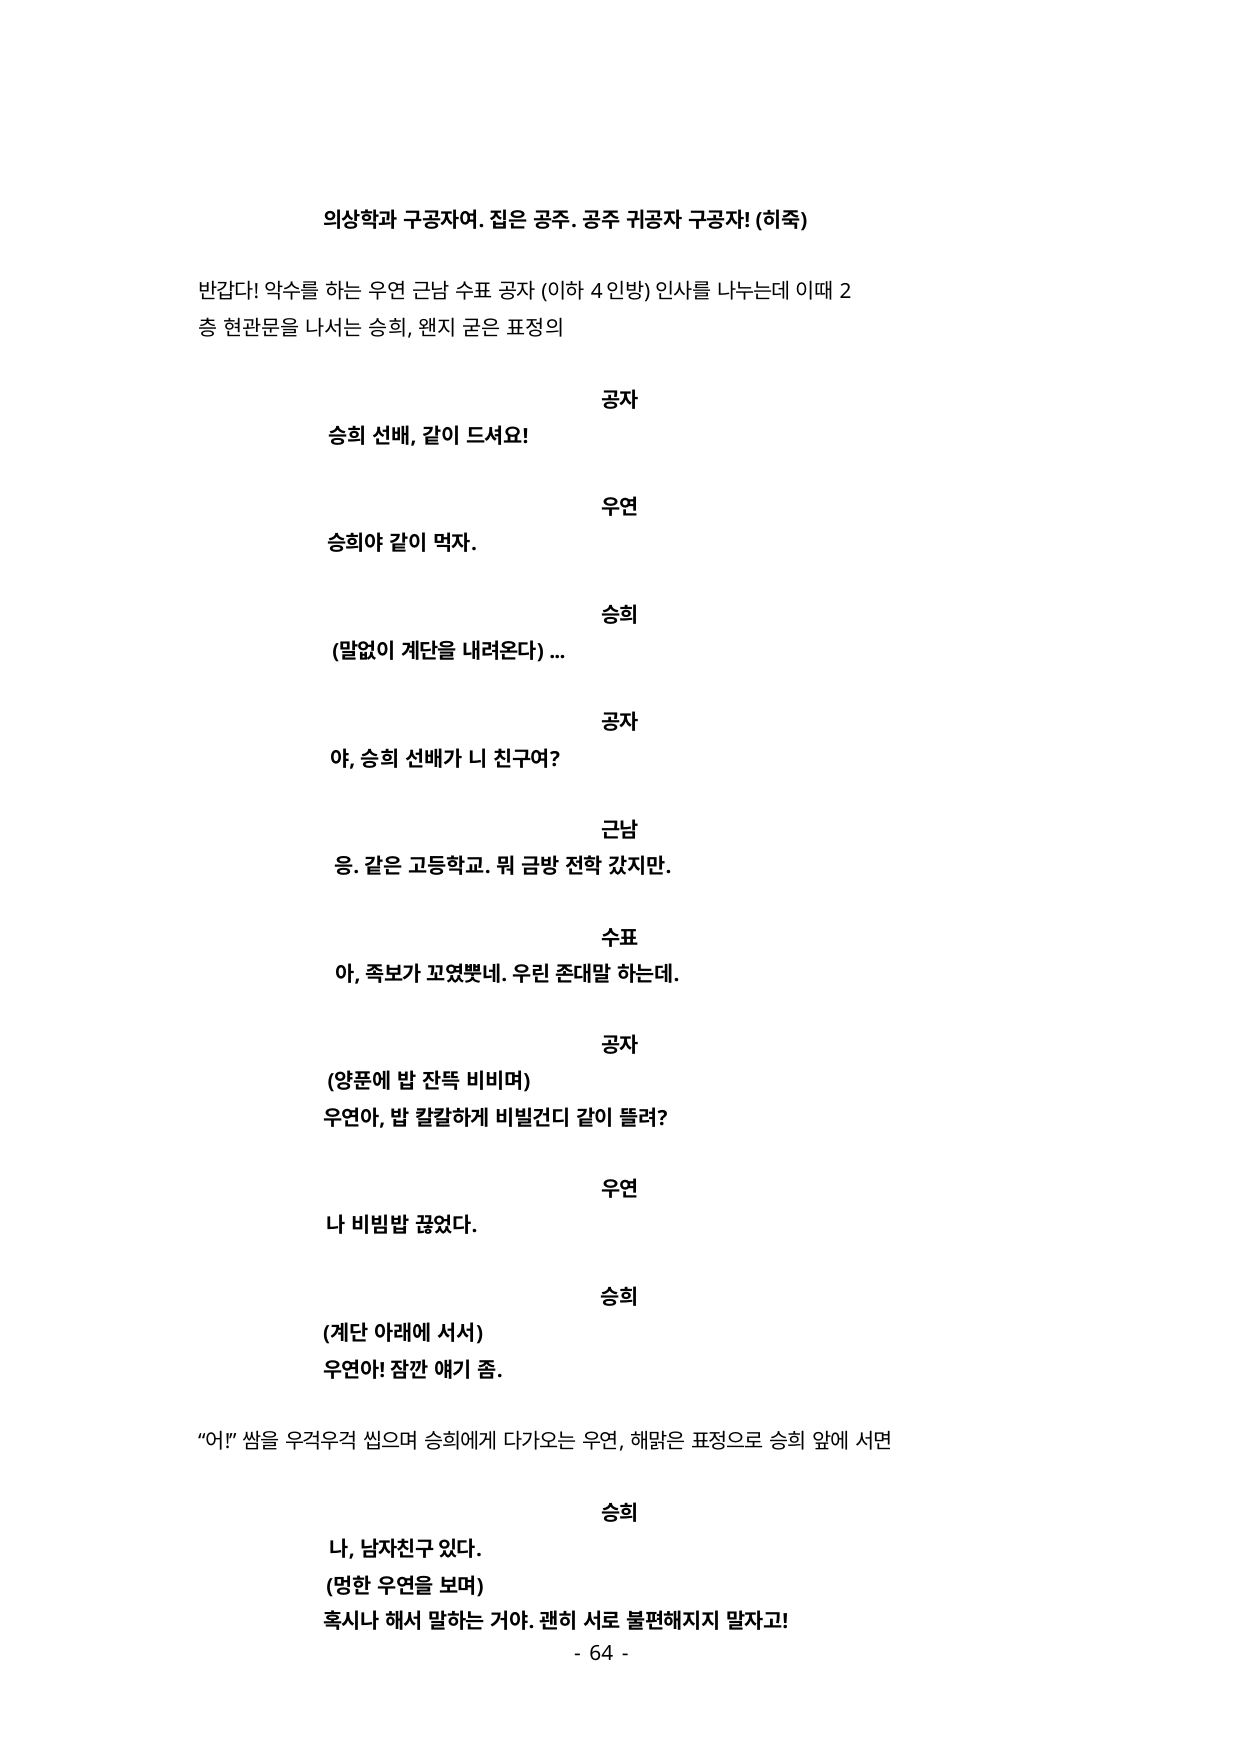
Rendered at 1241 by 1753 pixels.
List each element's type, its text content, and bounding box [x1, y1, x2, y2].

text 혹시나 해서 말하는 거야. 괜히 서로 불편해지지 말자고! [323, 1607, 1065, 1633]
text 승희 [601, 1280, 1065, 1310]
text 야, 승희 선배가 니 친구여? [189, 742, 701, 772]
text 근남 [175, 813, 1065, 843]
text 공자 [175, 1028, 1065, 1058]
text 우연아, 밥 칼칼하게 비빌건디 같이 뜰려? [323, 1101, 1065, 1131]
text 우연 [175, 490, 1065, 521]
text 공자 [175, 706, 1065, 736]
text 반갑다! 악수를 하는 우연 근남 수표 공자 (이하 4인방) 인사를 나누는데 이때 2층 현관문을 나서는 승희, 왠지 굳은 표정의 [198, 274, 862, 341]
text (말없이 계단을 내려온다) ... [167, 634, 731, 664]
text (양푼에 밥 잔뜩 비비며) [167, 1065, 691, 1095]
text 승희 선배, 같이 드셔요! [167, 419, 690, 449]
text 승희 [175, 598, 1065, 628]
text (계단 아래에 서서) 우연아! 잠깐 얘기 좀. [323, 1316, 550, 1384]
text 응. 같은 고등학교. 뭐 금방 전학 갔지만. [167, 849, 839, 880]
text 우연 [175, 1172, 1065, 1203]
text 승희 [175, 1496, 1065, 1526]
text 승희야 같이 먹자. [167, 527, 637, 557]
text 나 비빔밥 끊었다. [167, 1209, 637, 1239]
text 의상학과 구공자여. 집은 공주. 공주 귀공자 구공자! (히죽) [323, 203, 1065, 233]
text 나, 남자친구 있다. (멍한 우연을 보며) [316, 1532, 495, 1600]
text 아, 족보가 꼬였뿟네. 우린 존대말 하는데. [167, 957, 848, 987]
text 공자 [175, 383, 1065, 413]
text “어!” 쌈을 우걱우걱 씹으며 승희에게 다가오는 우연, 해맑은 표정으로 승희 앞에 서면 [198, 1425, 1065, 1455]
text 수표 [175, 921, 1065, 951]
